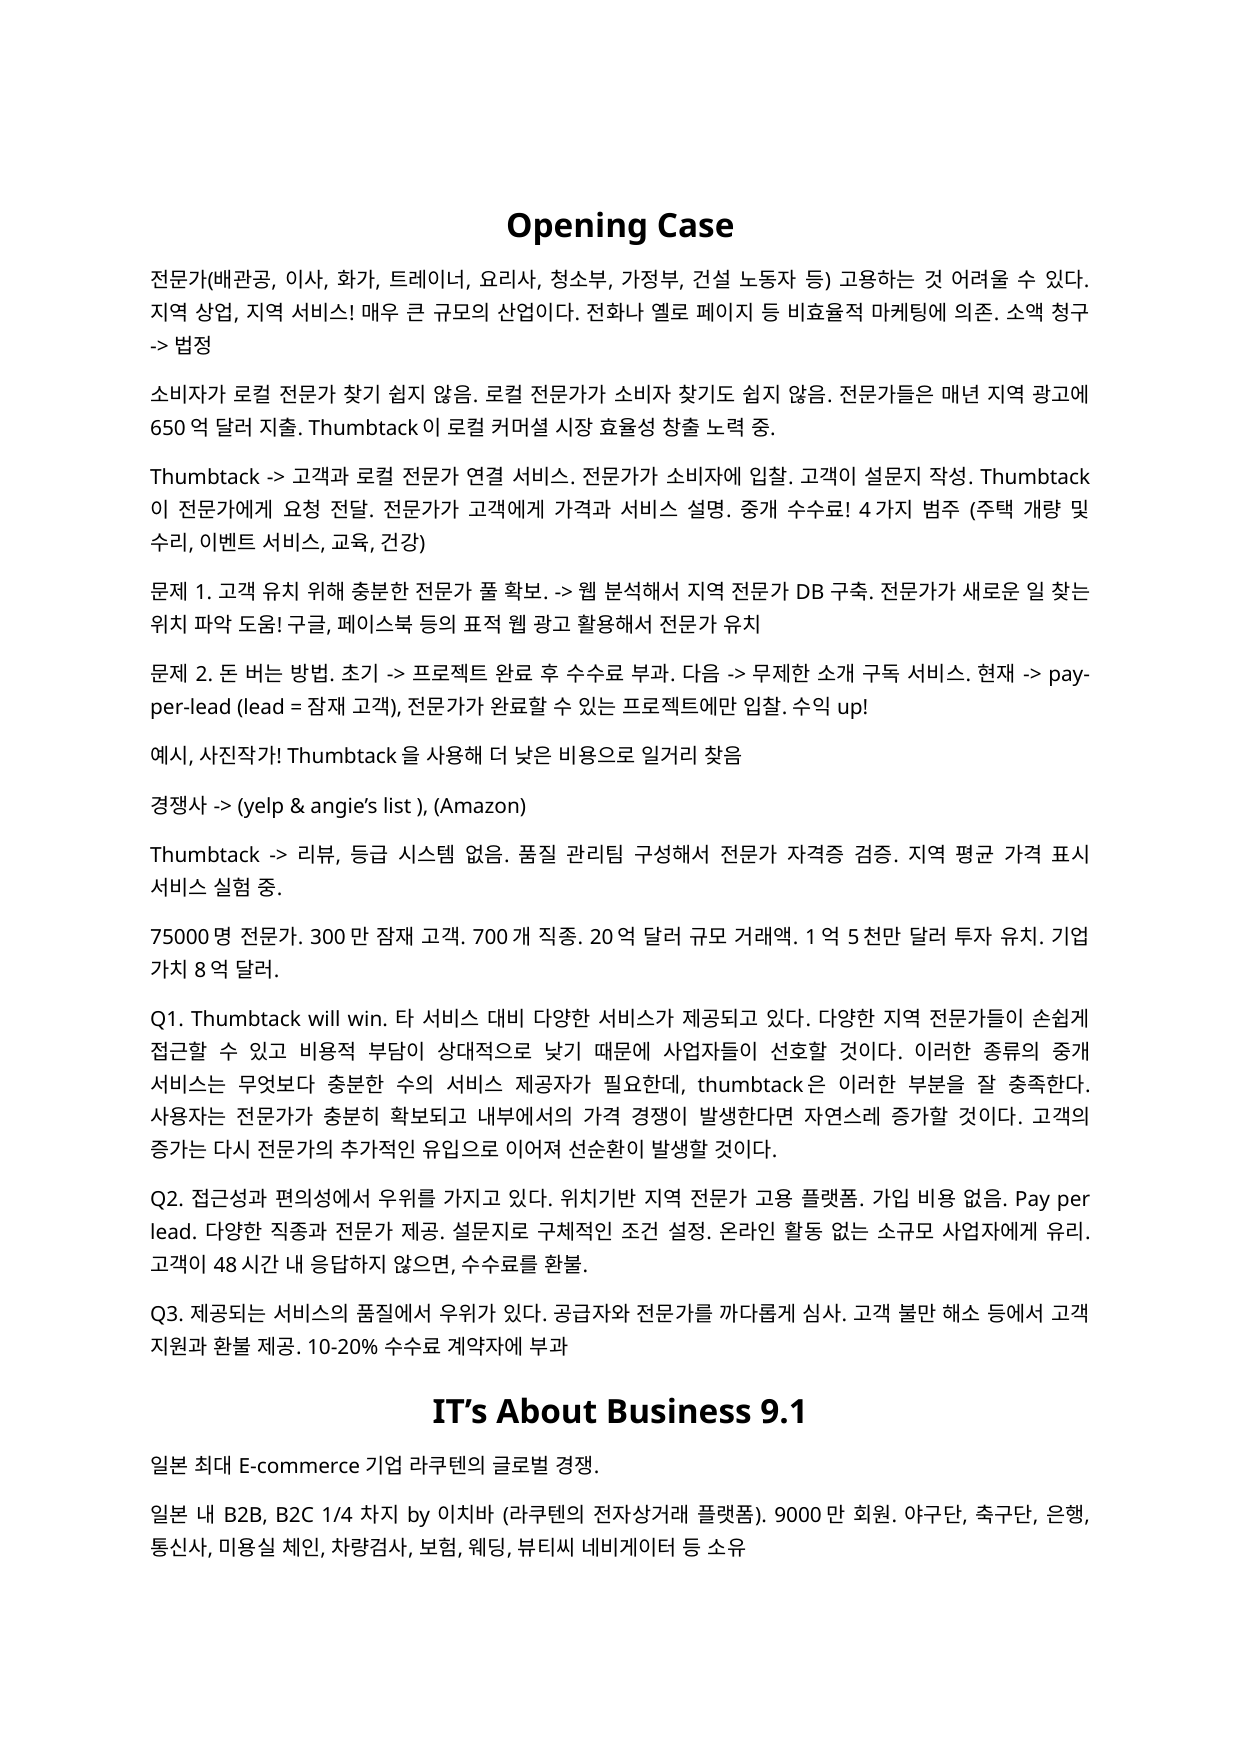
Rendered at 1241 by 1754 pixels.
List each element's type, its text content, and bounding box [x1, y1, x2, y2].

text Thumbtack -> 리뷰, 등급 시스템 없음. 품질 관리팀 구성해서 전문가 자격증 검증. 지역 평균 가격 표시 서비스 실험 중. [150, 838, 1090, 901]
text Q2. 접근성과 편의성에서 우위를 가지고 있다. 위치기반 지역 전문가 고용 플랫폼. 가입 비용 없음. Pay per lead. 다양한 직종과 전문가 제공. 설문지로 구체적인 조건 설정. 온라인 활동 없는 소규모 사업자에게 유리. 고객이 48시간 내 응답하지 않으면, 수수료를 환불. [150, 1183, 1090, 1278]
text 소비자가 로컬 전문가 찾기 쉽지 않음. 로컬 전문가가 소비자 찾기도 쉽지 않음. 전문가들은 매년 지역 광고에 650억 달러 지출. Thumbtack이 로컬 커머셜 시장 효율성 창출 노력 중. [150, 378, 1090, 441]
text 75000명 전문가. 300만 잠재 고객. 700개 직종. 20억 달러 규모 거래액. 1억 5천만 달러 투자 유치. 기업 가치 8억 달러. [150, 920, 1090, 983]
text Q3. 제공되는 서비스의 품질에서 우위가 있다. 공급자와 전문가를 까다롭게 심사. 고객 불만 해소 등에서 고객 지원과 환불 제공. 10-20% 수수료 계약자에 부과 [150, 1297, 1090, 1360]
text 문제 2. 돈 버는 방법. 초기 -> 프로젝트 완료 후 수수료 부과. 다음 -> 무제한 소개 구독 서비스. 현재 -> pay-per-lead (lead = 잠재 고객), 전문가가 완료할 수 있는 프로젝트에만 입찰. 수익 up! [150, 657, 1090, 720]
title Opening Case [150, 202, 1090, 248]
text 경쟁사 -> (yelp & angie’s list ), (Amazon) [150, 789, 1090, 819]
title IT’s About Business 9.1 [150, 1388, 1090, 1433]
text Thumbtack -> 고객과 로컬 전문가 연결 서비스. 전문가가 소비자에 입찰. 고객이 설문지 작성. Thumbtack이 전문가에게 요청 전달. 전문가가 고객에게 가격과 서비스 설명. 중개 수수료! 4가지 범주 (주택 개량 및 수리, 이벤트 서비스, 교육, 건강) [150, 461, 1090, 556]
text Q1. Thumbtack will win. 타 서비스 대비 다양한 서비스가 제공되고 있다. 다양한 지역 전문가들이 손쉽게 접근할 수 있고 비용적 부담이 상대적으로 낮기 때문에 사업자들이 선호할 것이다. 이러한 종류의 중개 서비스는 무엇보다 충분한 수의 서비스 제공자가 필요한데, thumbtack은 이러한 부분을 잘 충족한다. 사용자는 전문가가 충분히 확보되고 내부에서의 가격 경쟁이 발생한다면 자연스레 증가할 것이다. 고객의 증가는 다시 전문가의 추가적인 유입으로 이어져 선순환이 발생할 것이다. [150, 1002, 1090, 1163]
text 예시, 사진작가! Thumbtack을 사용해 더 낮은 비용으로 일거리 찾음 [150, 739, 1090, 770]
text 문제 1. 고객 유치 위해 충분한 전문가 풀 확보. -> 웹 분석해서 지역 전문가 DB 구축. 전문가가 새로운 일 찾는 위치 파악 도움! 구글, 페이스북 등의 표적 웹 광고 활용해서 전문가 유치 [150, 575, 1090, 638]
text 일본 내 B2B, B2C 1/4 차지 by 이치바 (라쿠텐의 전자상거래 플랫폼). 9000만 회원. 야구단, 축구단, 은행, 통신사, 미용실 체인, 차량검사, 보험, 웨딩, 뷰티씨 네비게이터 등 소유 [150, 1499, 1090, 1562]
text 일본 최대 E-commerce 기업 라쿠텐의 글로벌 경쟁. [150, 1449, 1090, 1479]
text 전문가(배관공, 이사, 화가, 트레이너, 요리사, 청소부, 가정부, 건설 노동자 등) 고용하는 것 어려울 수 있다. 지역 상업, 지역 서비스! 매우 큰 규모의 산업이다. 전화나 옐로 페이지 등 비효율적 마케팅에 의존. 소액 청구 -> 법정 [150, 264, 1090, 359]
